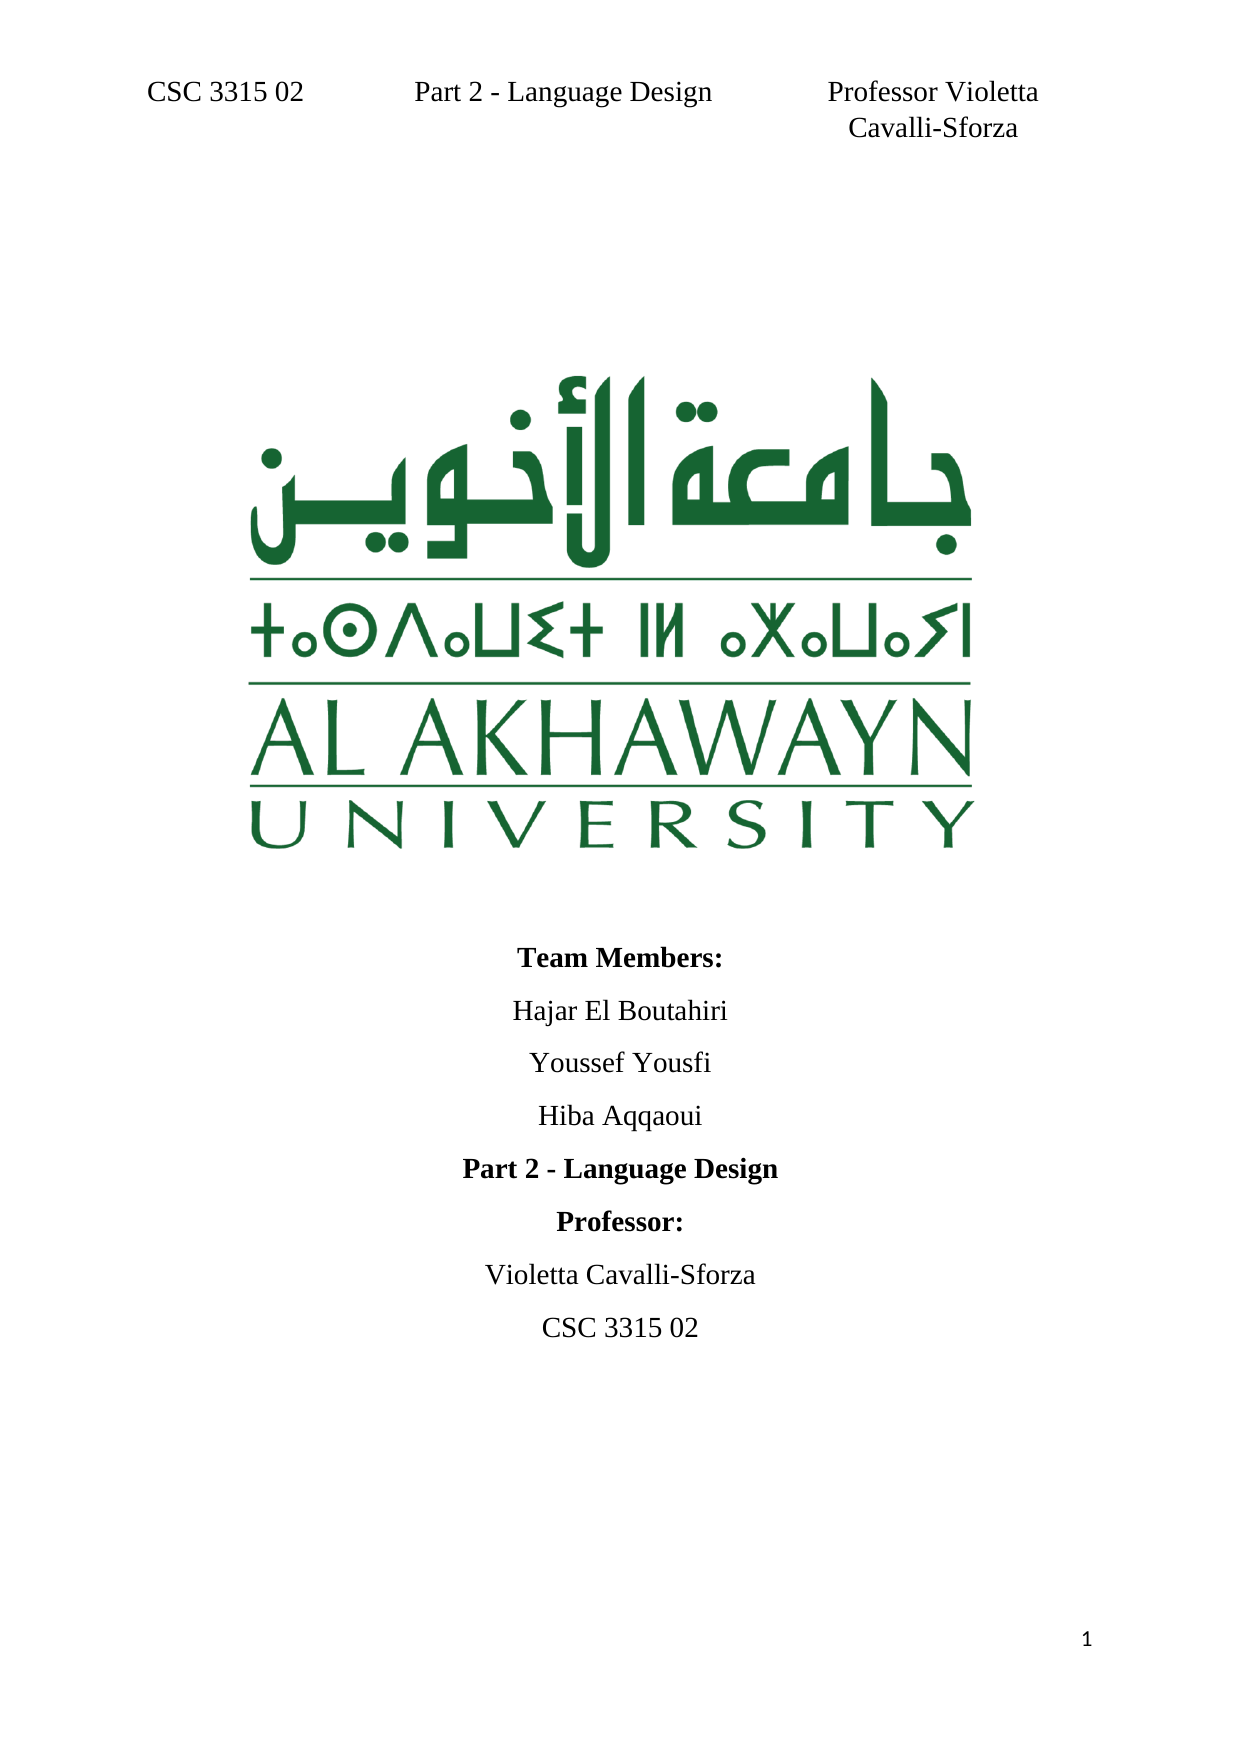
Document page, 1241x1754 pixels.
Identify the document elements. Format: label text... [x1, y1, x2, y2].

text Hiba Aqqaoui [148, 1098, 1093, 1132]
text Part 2 - Language Design [148, 1151, 1093, 1185]
text Youssef Yousfi [148, 1046, 1093, 1079]
text CSC 3315 02 [148, 1310, 1093, 1343]
text Hajar El Boutahiri [148, 993, 1093, 1026]
text Violetta Cavalli-Sforza [148, 1257, 1093, 1290]
picture [245, 318, 995, 922]
text Professor: [148, 1204, 1093, 1238]
text Team Members: [148, 940, 1093, 973]
